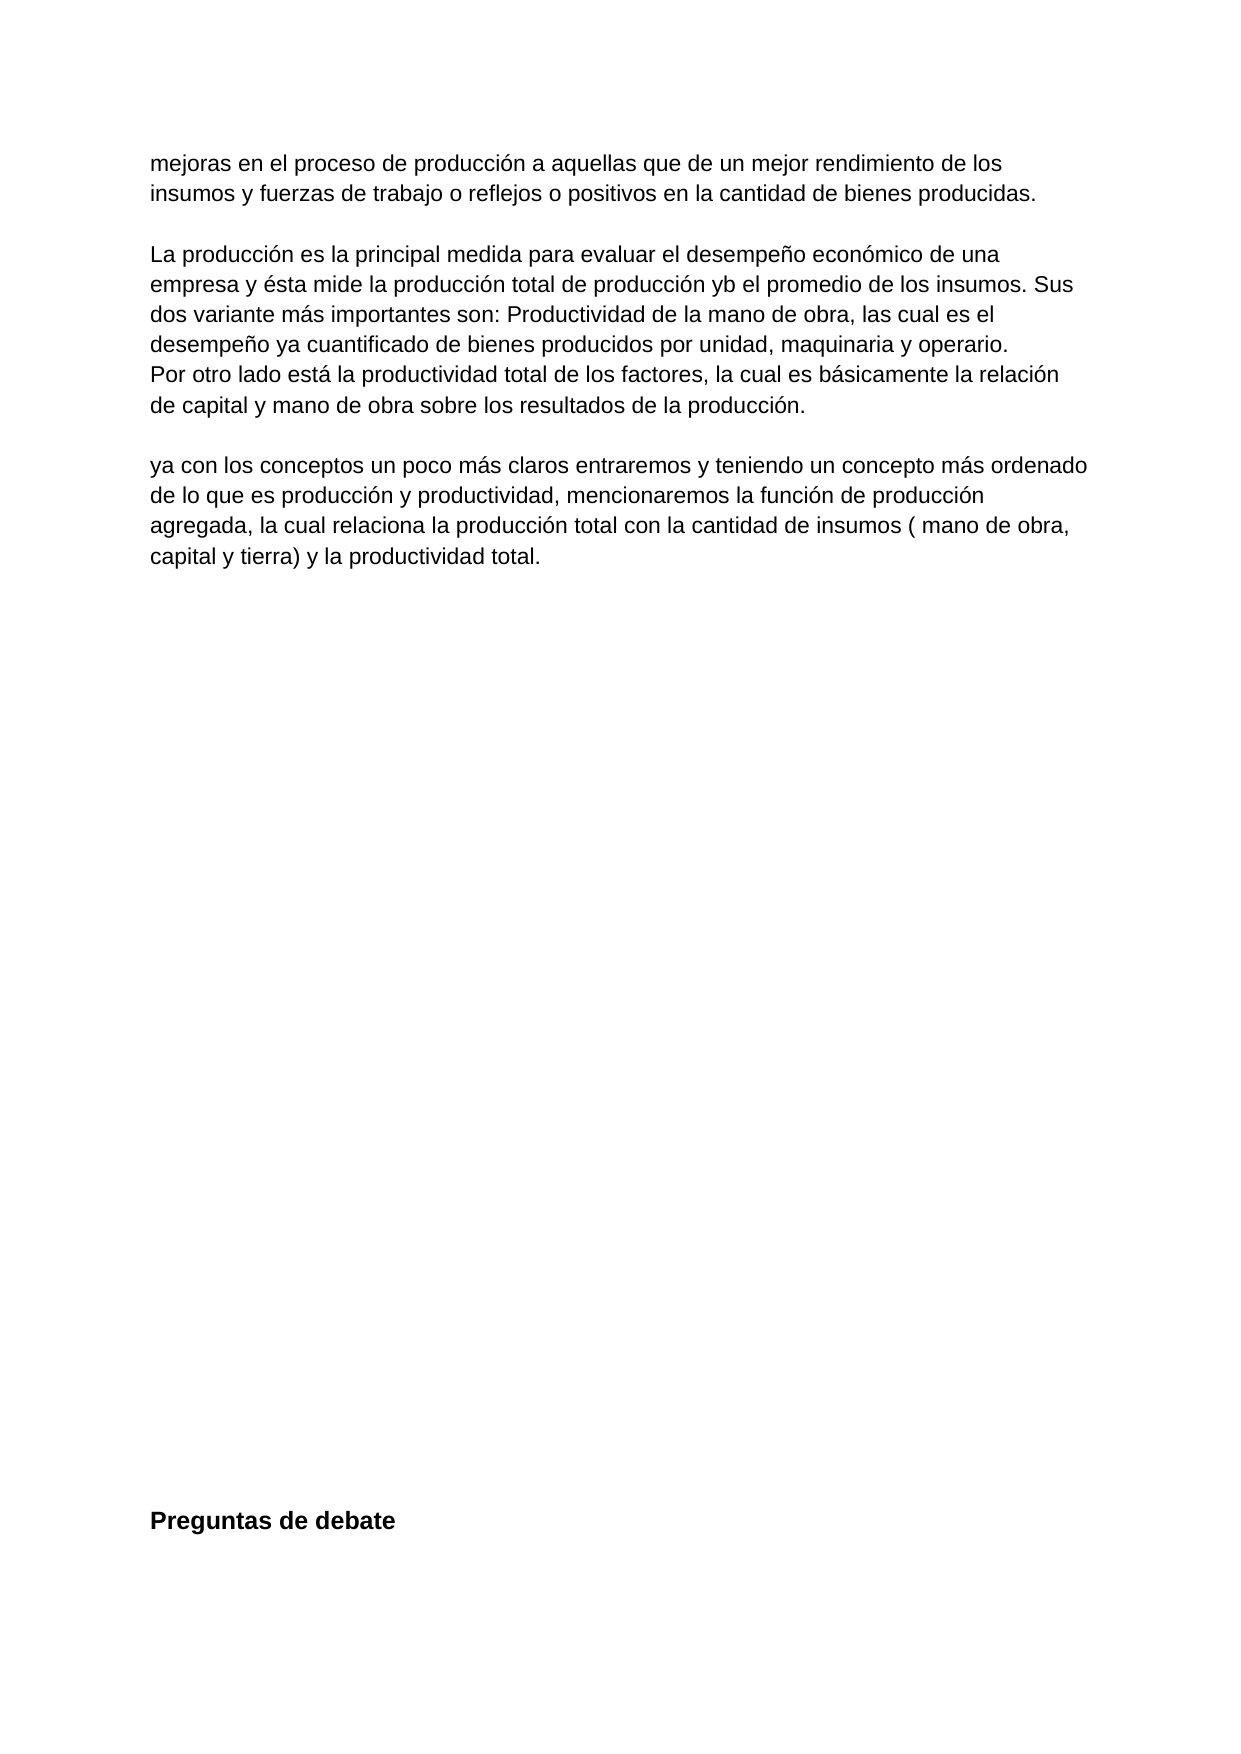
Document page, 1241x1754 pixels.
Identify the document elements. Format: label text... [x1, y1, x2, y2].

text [150, 150, 1090, 207]
text La producción es la principal medida para evaluar el desempeño económico de una empresa y ésta mide la producción total de producción yb el promedio de los insumos. Sus dos variante más importantes son: Productividad de la mano de obra, las cual es el desempeño ya cuantificado de bienes producidos por unidad, maquinaria y operario. [150, 241, 1090, 358]
text ya con los conceptos un poco más claros entraremos y teniendo un concepto más ordenado de lo que es producción y productividad, mencionaremos la función de producción agregada, la cual relaciona la producción total con la cantidad de insumos ( mano de obra, capital y tierra) y la productividad total. [150, 452, 1090, 569]
text Preguntas de debate [150, 1506, 1090, 1534]
text Por otro lado está la productividad total de los factores, la cual es básicamente la relación de capital y mano de obra sobre los resultados de la producción. [150, 361, 1090, 418]
